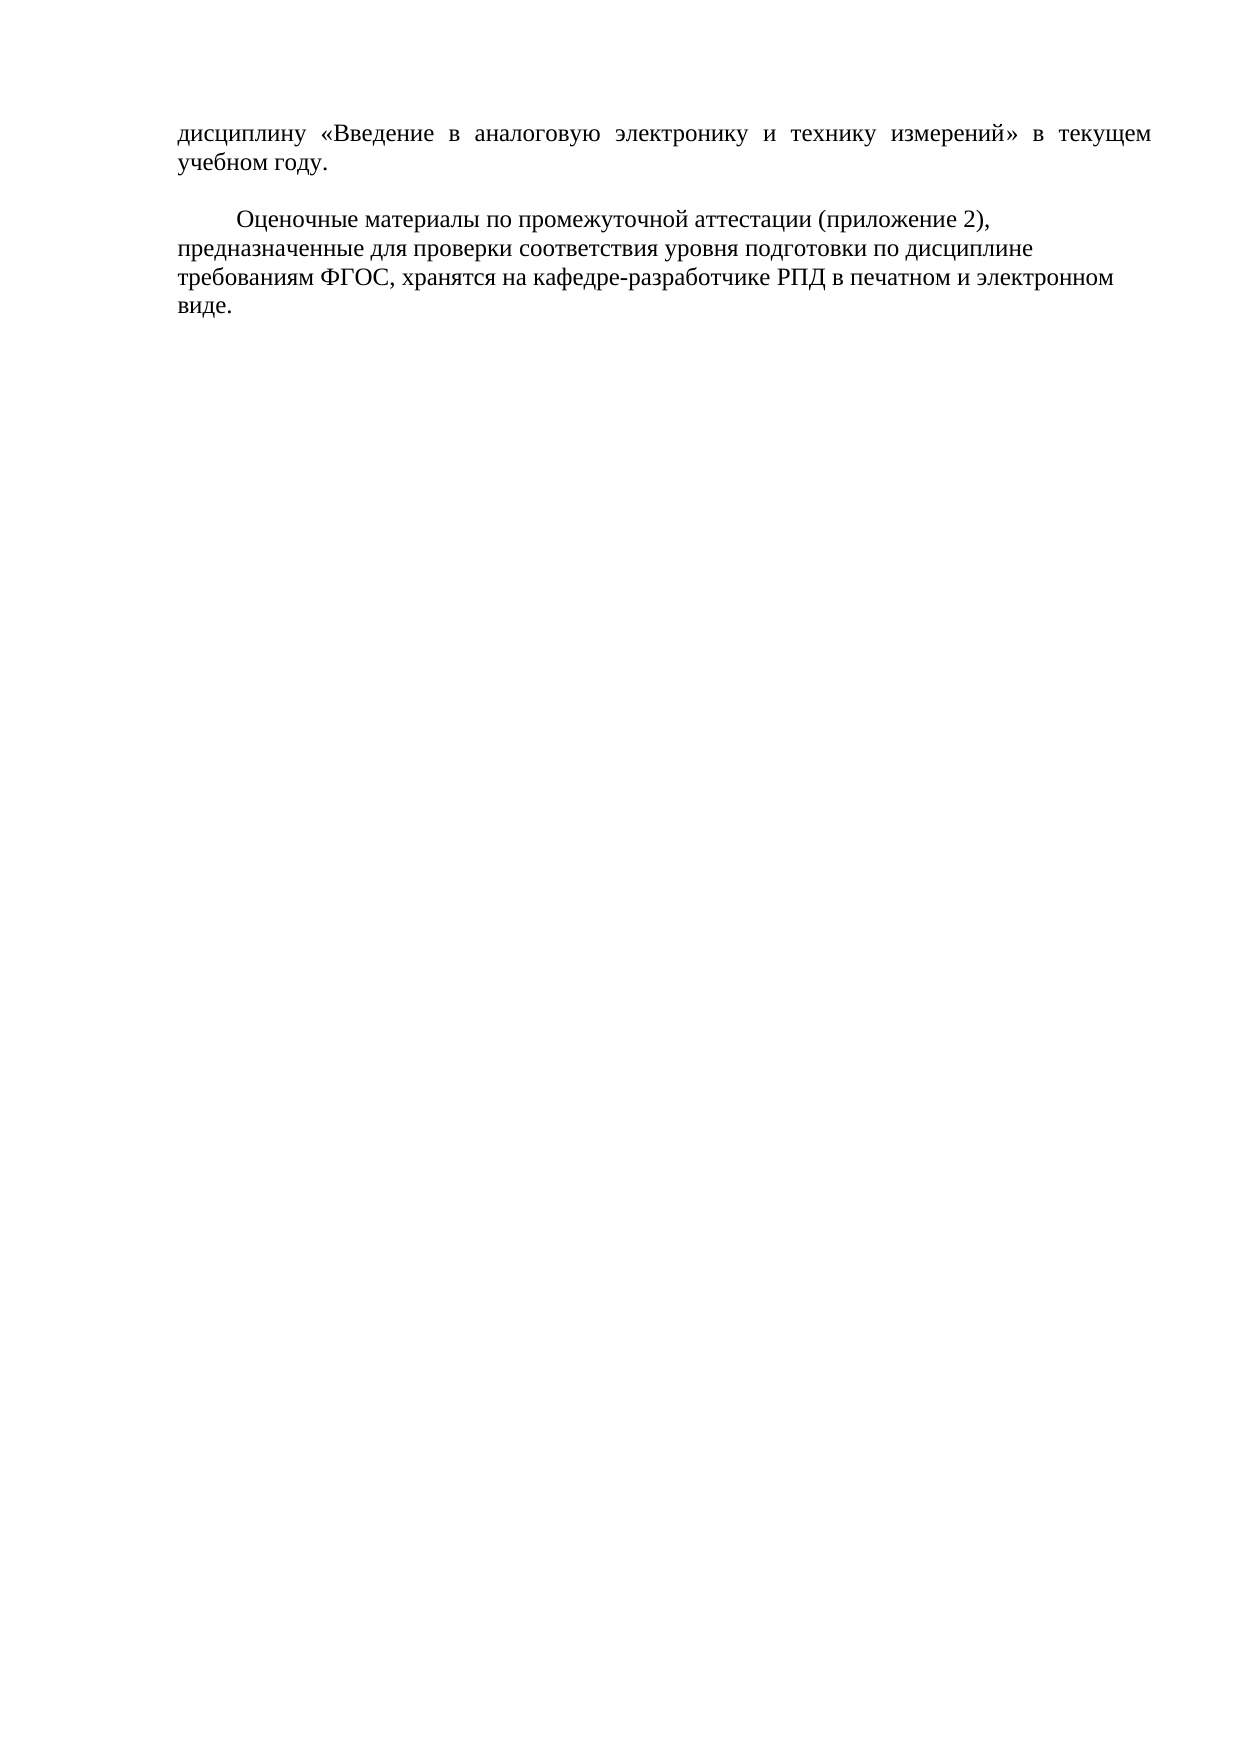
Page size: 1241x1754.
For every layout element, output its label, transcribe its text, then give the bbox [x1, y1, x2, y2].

text Оценочные материалы по промежуточной аттестации (приложение 2), предназначенные для проверки соответствия уровня подготовки по дисциплине требованиям ФГОС, хранятся на кафедре-разработчике РПД в печатном и электронном виде. [177, 204, 1152, 319]
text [177, 118, 1152, 176]
